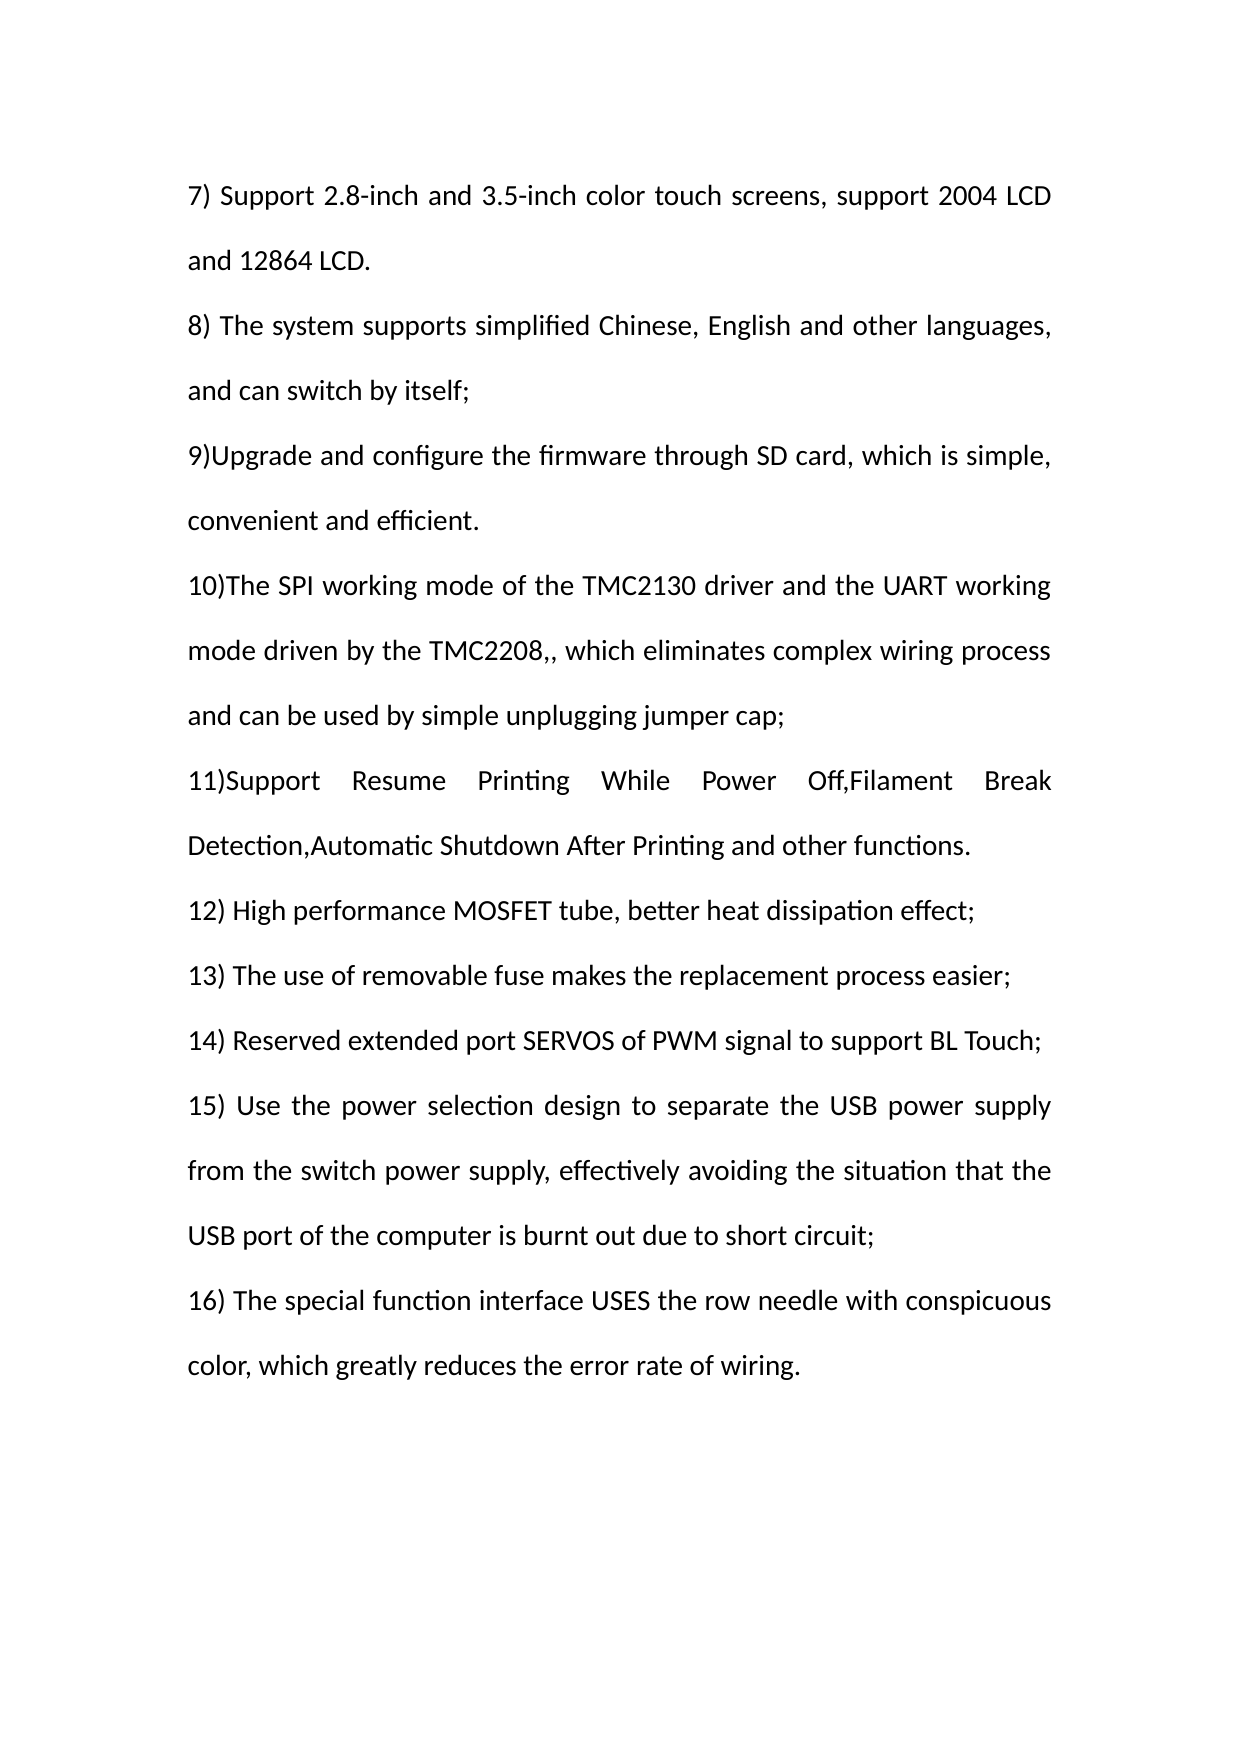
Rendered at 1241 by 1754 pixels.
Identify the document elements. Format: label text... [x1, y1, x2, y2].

text 9)Upgrade and configure the firmware through SD card, which is simple, convenient and efficient. [187, 422, 1053, 552]
text 15) Use the power selection design to separate the USB power supply from the switch power supply, effectively avoiding the situation that the USB port of the computer is burnt out due to short circuit; [187, 1072, 1053, 1267]
text 16) The special function interface USES the row needle with conspicuous color, which greatly reduces the error rate of wiring. [187, 1267, 1053, 1397]
text 12) High performance MOSFET tube, better heat dissipation effect; [187, 877, 1053, 942]
text 8) The system supports simplified Chinese, English and other languages, and can switch by itself; [187, 292, 1053, 422]
text 10)The SPI working mode of the TMC2130 driver and the UART working mode driven by the TMC2208,, which eliminates complex wiring process and can be used by simple unplugging jumper cap; [187, 552, 1053, 747]
text 13) The use of removable fuse makes the replacement process easier; [187, 942, 1053, 1007]
text 7) Support 2.8-inch and 3.5-inch color touch screens, support 2004 LCD and 12864 LCD. [187, 162, 1053, 292]
text 14) Reserved extended port SERVOS of PWM signal to support BL Touch; [187, 1007, 1053, 1072]
text 11)Support Resume Printing While Power Off,Filament Break Detection,Automatic Shutdown After Printing and other functions. [187, 747, 1053, 877]
